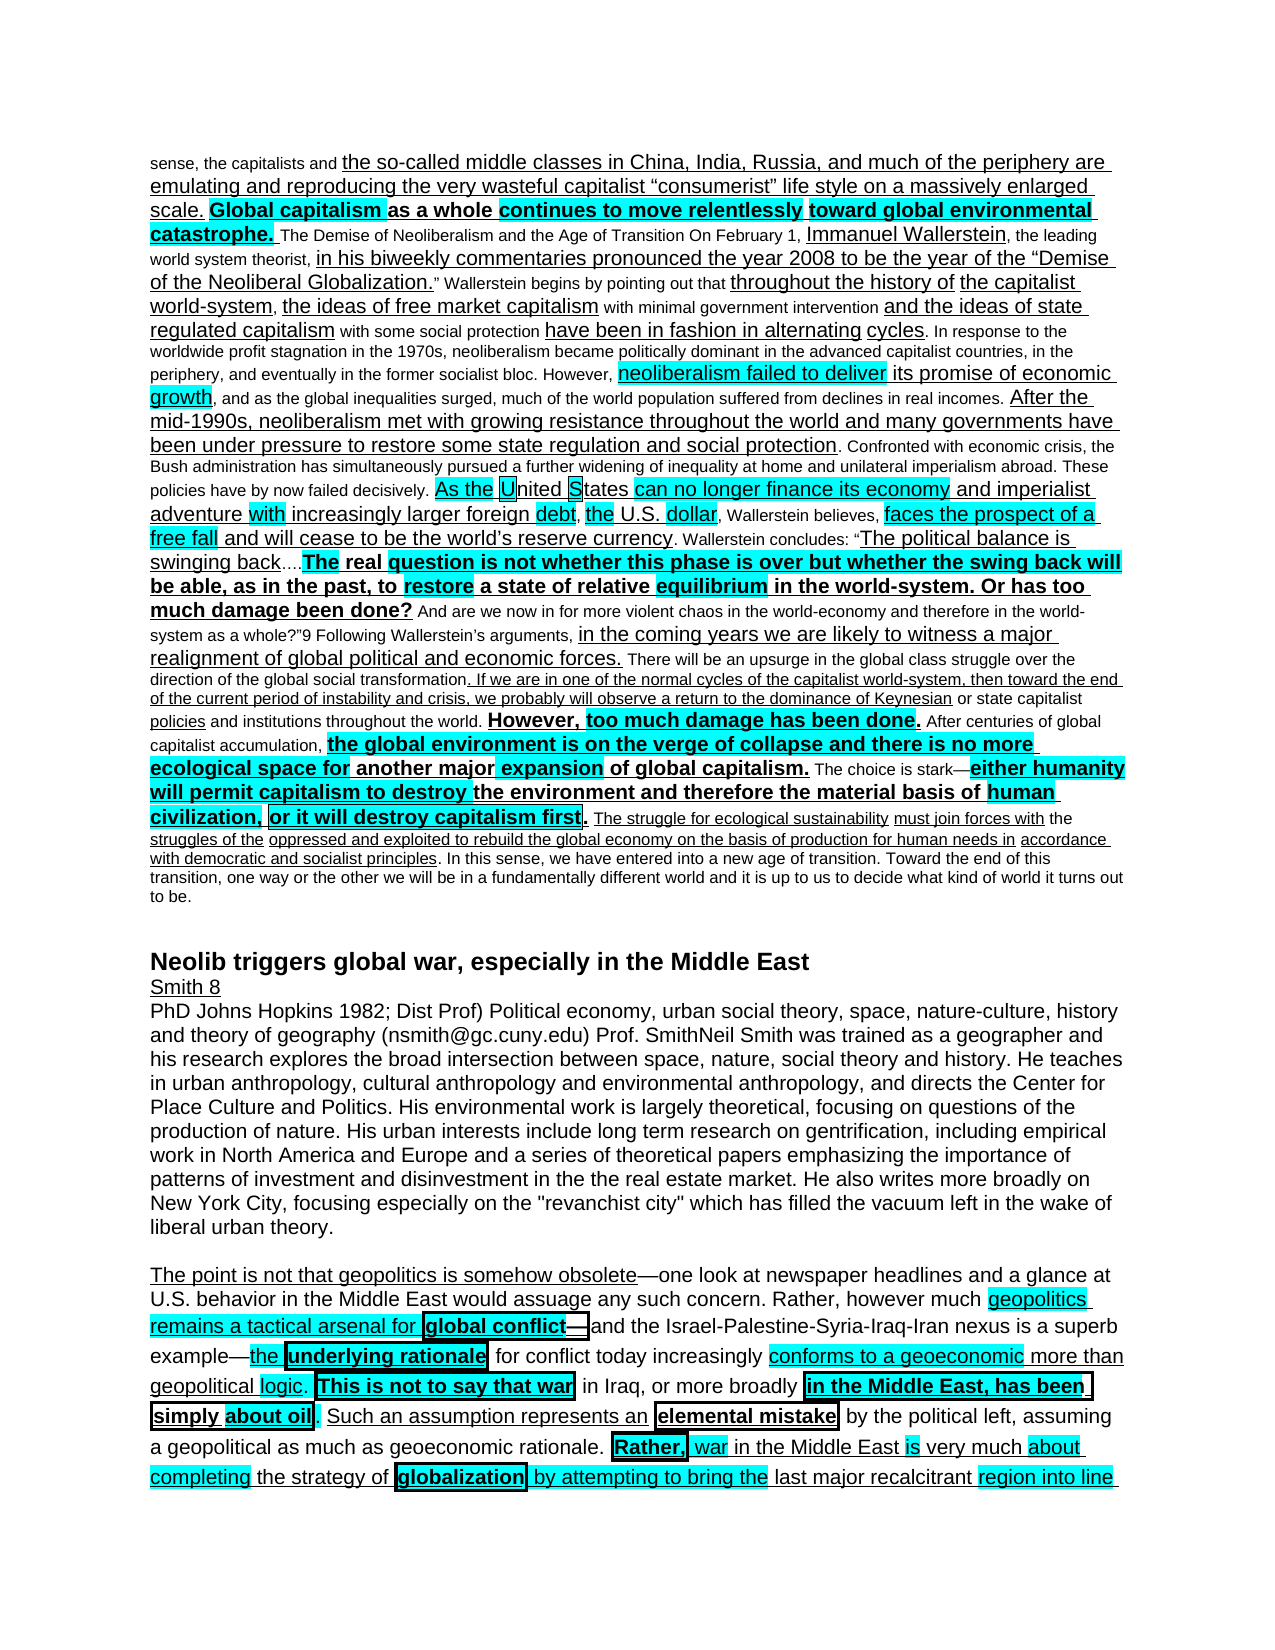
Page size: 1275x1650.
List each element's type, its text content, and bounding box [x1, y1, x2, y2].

text PhD Johns Hopkins 1982; Dist Prof) Political economy, urban social theory, space, nature-culture, history and theory of geography (nsmith@gc.cuny.edu) Prof. SmithNeil Smith was trained as a geographer and his research explores the broad intersection between space, nature, social theory and history. He teaches in urban anthropology, cultural anthropology and environmental anthropology, and directs the Center for Place Culture and Politics. His environmental work is largely theoretical, focusing on questions of the production of nature. His urban interests include long term research on gentrification, including empirical work in North America and Europe and a series of theoretical papers emphasizing the importance of patterns of investment and disinvestment in the the real estate market. He also writes more broadly on New York City, focusing especially on the "revanchist city" which has filled the vacuum left in the wake of liberal urban theory. [150, 999, 1125, 1239]
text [150, 1263, 1125, 1492]
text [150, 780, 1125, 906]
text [150, 150, 1125, 756]
subtitle Neolib triggers global war, especially in the Middle East [150, 946, 1125, 975]
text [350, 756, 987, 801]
text Smith 8 [150, 975, 1125, 999]
